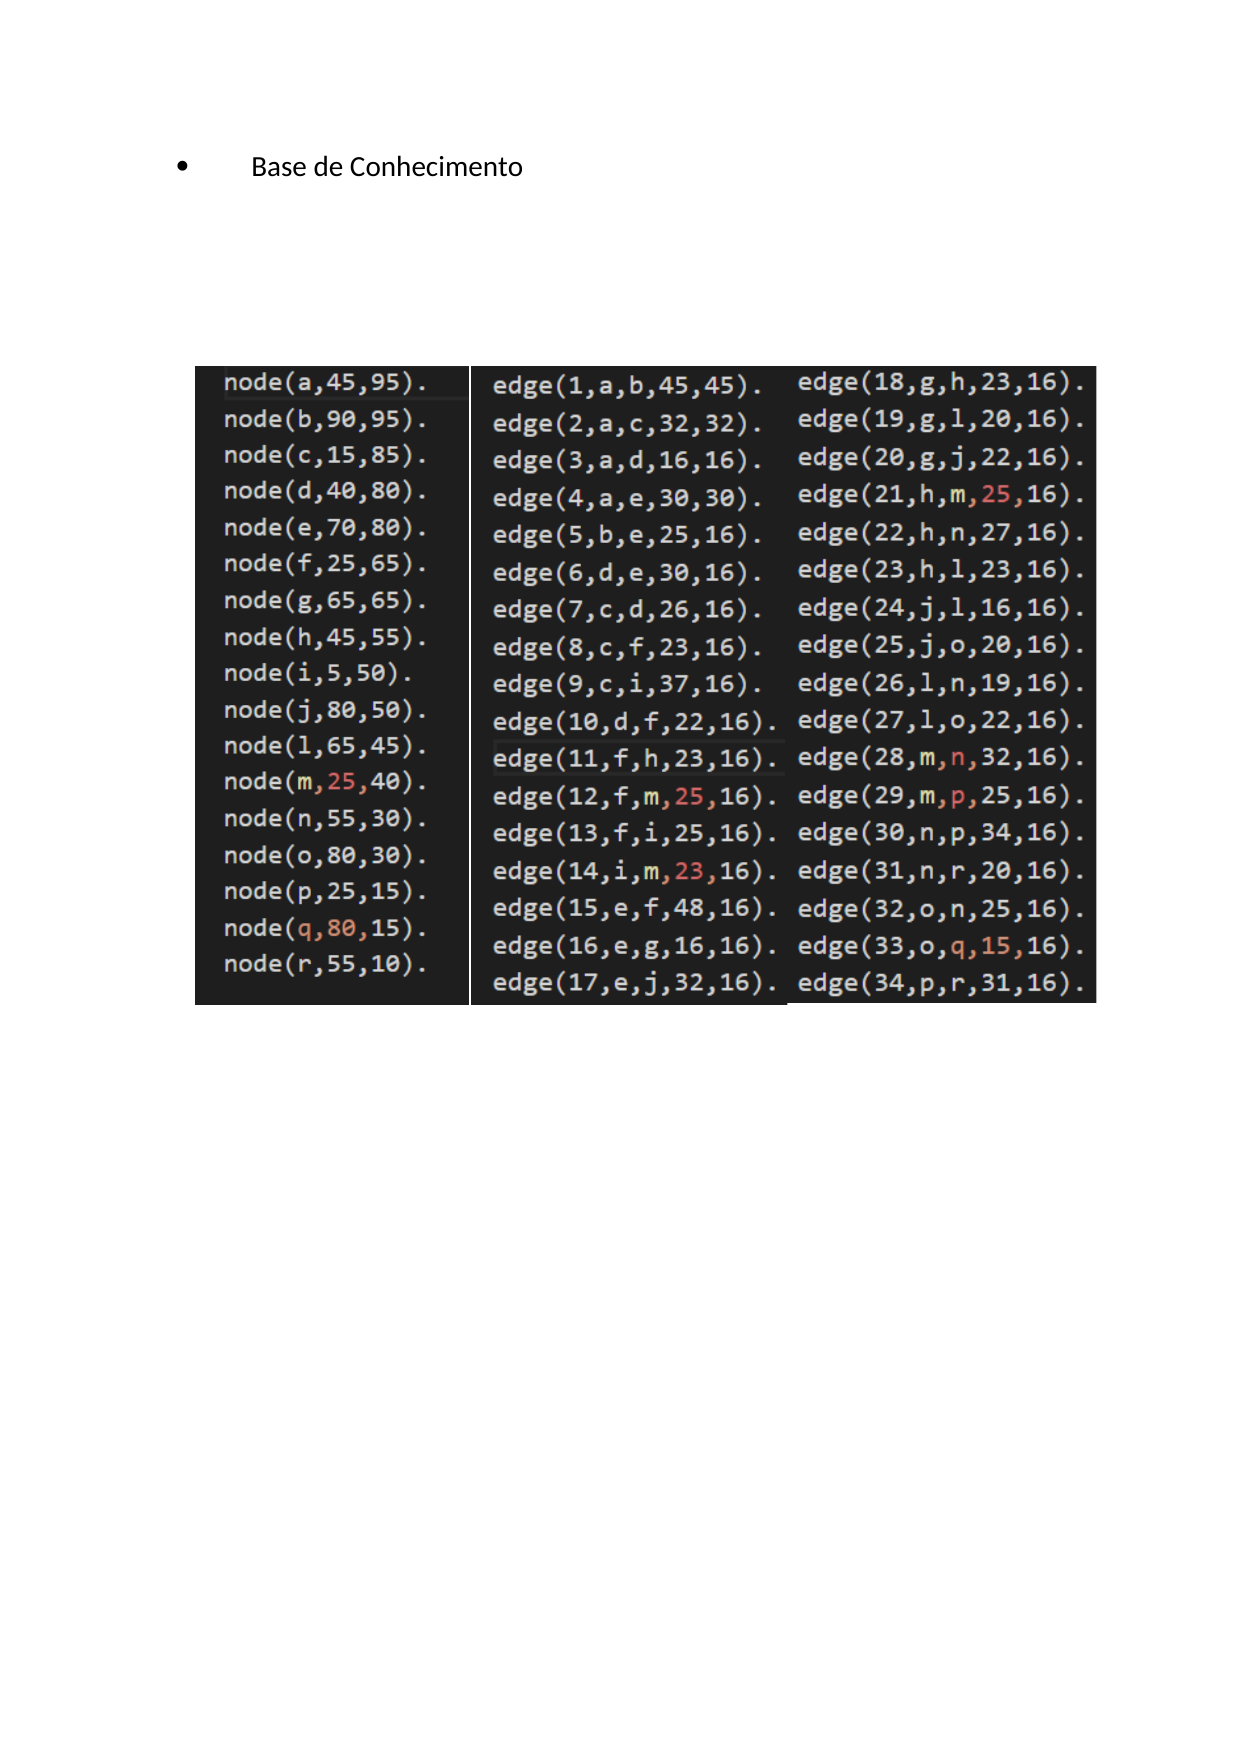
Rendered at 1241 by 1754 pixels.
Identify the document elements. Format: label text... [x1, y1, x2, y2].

picture [195, 366, 469, 1005]
picture [471, 366, 1097, 1005]
list Base de Conhecimento [177, 148, 1063, 183]
